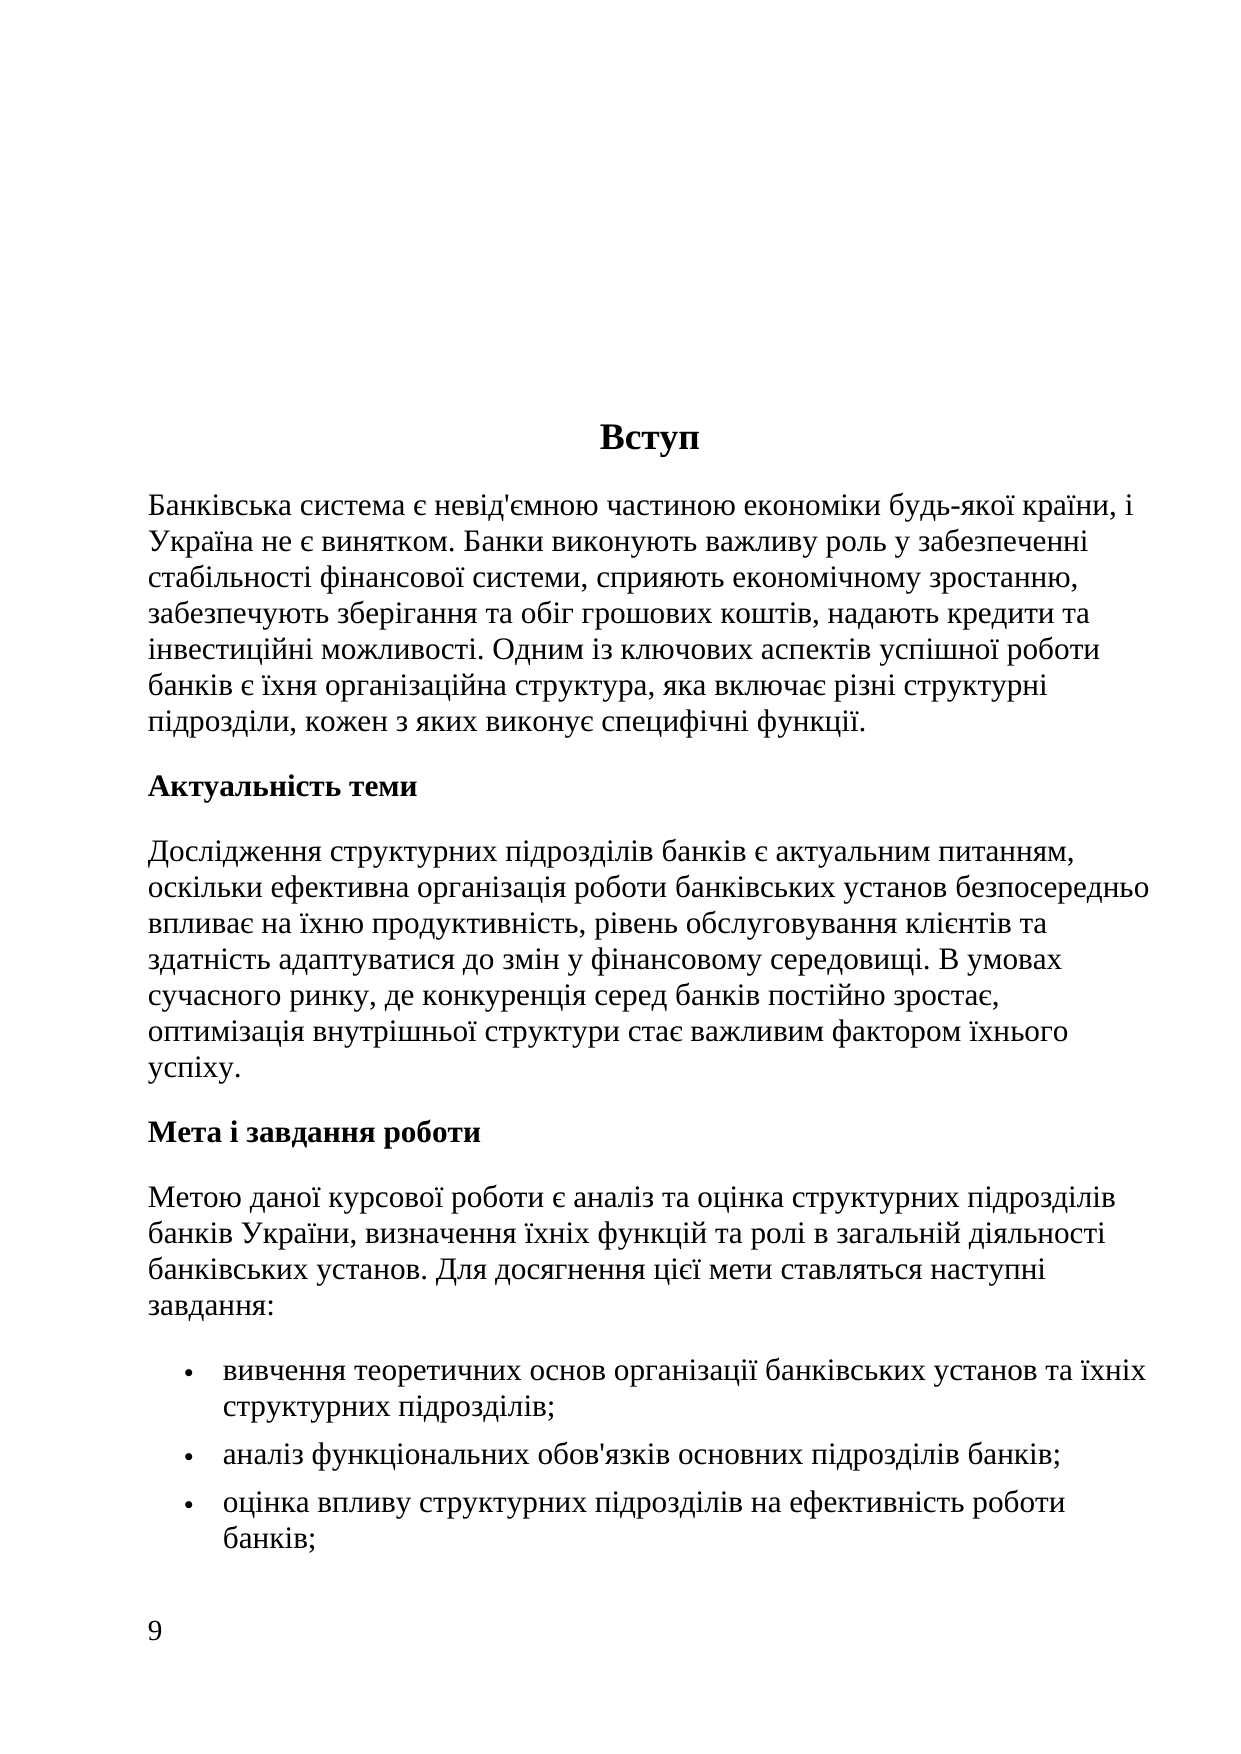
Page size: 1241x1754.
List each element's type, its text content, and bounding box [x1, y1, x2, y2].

list оцінка впливу структурних підрозділів на ефективність роботи банків; [185, 1484, 1152, 1556]
list аналіз функціональних обов'язків основних підрозділів банків; [185, 1435, 1152, 1471]
list вивчення теоретичних основ організації банківських установ та їхніх структурних підрозділів; [185, 1351, 1152, 1423]
text Банківська система є невід'ємною частиною економіки будь-якої країни, і Україна не є винятком. Банки виконують важливу роль у забезпеченні стабільності фінансової системи, сприяють економічному зростанню, забезпечують зберігання та обіг грошових коштів, надають кредити та інвестиційні можливості. Одним із ключових аспектів успішної роботи банків є їхня організаційна структура, яка включає різні структурні підрозділи, кожен з яких виконує специфічні функції. [148, 486, 1152, 738]
text Актуальність теми [148, 767, 1152, 803]
text Вступ [148, 414, 1152, 457]
text Дослідження структурних підрозділів банків є актуальним питанням, оскільки ефективна організація роботи банківських установ безпосередньо впливає на їхню продуктивність, рівень обслуговування клієнтів та здатність адаптуватися до змін у фінансовому середовищі. В умовах сучасного ринку, де конкуренція серед банків постійно зростає, оптимізація внутрішньої структури стає важливим фактором їхнього успіху. [148, 832, 1152, 1084]
text Мета і завдання роботи [148, 1113, 1152, 1149]
text Метою даної курсової роботи є аналіз та оцінка структурних підрозділів банків України, визначення їхніх функцій та ролі в загальній діяльності банківських установ. Для досягнення цієї мети ставляться наступні завдання: [148, 1178, 1152, 1322]
